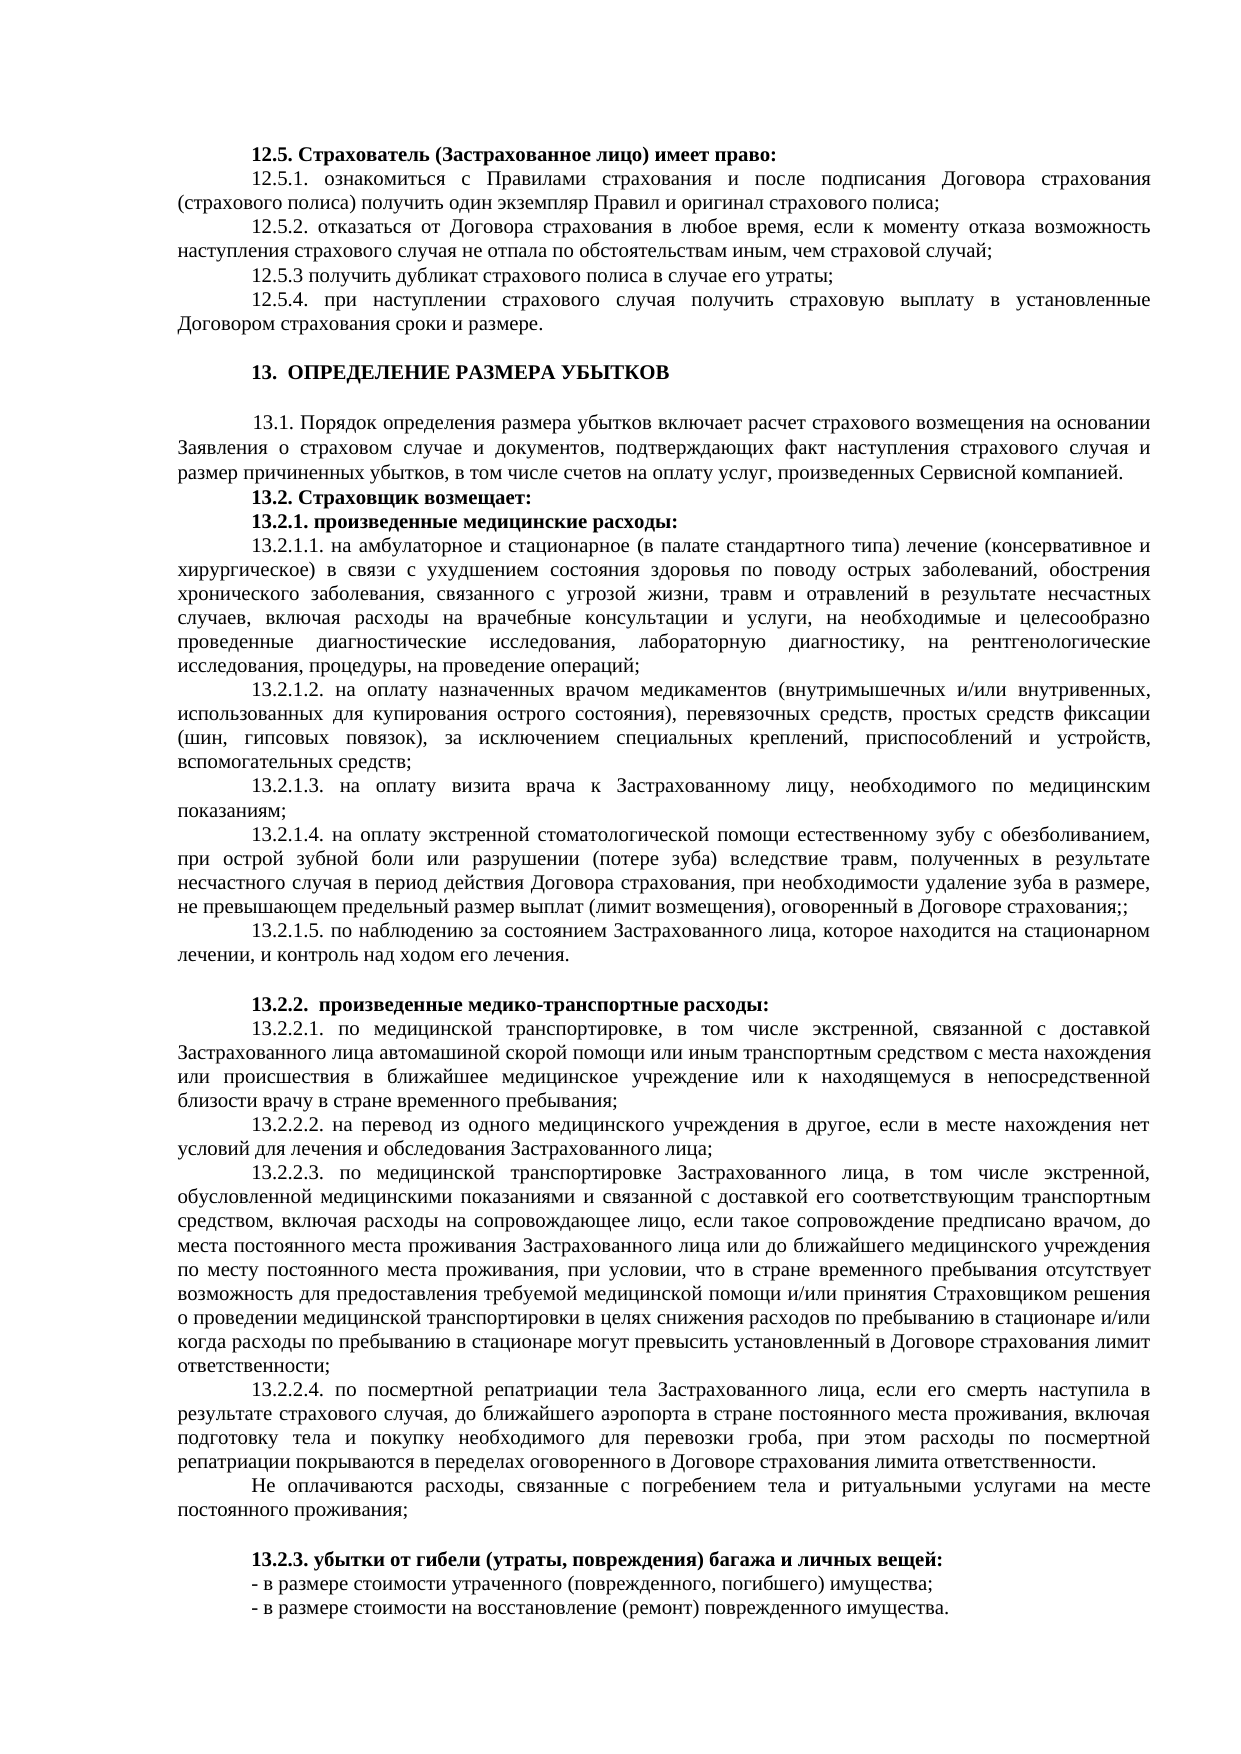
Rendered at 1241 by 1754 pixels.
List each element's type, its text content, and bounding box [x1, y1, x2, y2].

text 13.2.1.5. по наблюдению за состоянием Застрахованного лица, которое находится на стационарном лечении, и контроль над ходом его лечения. [177, 918, 1152, 966]
text Не оплачиваются расходы, связанные с погребением тела и ритуальными услугами на месте постоянного проживания; [177, 1473, 1152, 1521]
text 13.2.2.3. по медицинской транспортировке Застрахованного лица, в том числе экстренной, обусловленной медицинскими показаниями и связанной с доставкой его соответствующим транспортным средством, включая расходы на сопровождающее лицо, если такое сопровождение предписано врачом, до места постоянного места проживания Застрахованного лица или до ближайшего медицинского учреждения по месту постоянного места проживания, при условии, что в стране временного пребывания отсутствует возможность для предоставления требуемой медицинской помощи и/или принятия Страховщиком решения о проведении медицинской транспортировки в целях снижения расходов по пребыванию в стационаре и/или когда расходы по пребыванию в стационаре могут превысить установленный в Договоре страхования лимит ответственности; [177, 1160, 1152, 1377]
text - в размере стоимости на восстановление (ремонт) поврежденного имущества. [177, 1595, 1152, 1619]
text 13.2.3. убытки от гибели (утраты, повреждения) багажа и личных вещей: [177, 1546, 1152, 1571]
text 13.2.1.2. на оплату назначенных врачом медикаментов (внутримышечных и/или внутривенных, использованных для купирования острого состояния), перевязочных средств, простых средств фиксации (шин, гипсовых повязок), за исключением специальных креплений, приспособлений и устройств, вспомогательных средств; [177, 677, 1152, 773]
text 13.2.2.2. на перевод из одного медицинского учреждения в другое, если в месте нахождения нет условий для лечения и обследования Застрахованного лица; [177, 1112, 1152, 1160]
text 13.2. Страховщик возмещает: [177, 484, 1152, 509]
text 12.5.1. ознакомиться с Правилами страхования и после подписания Договора страхования (страхового полиса) получить один экземпляр Правил и оригинал страхового полиса; [177, 166, 1152, 214]
text 13.1. Порядок определения размера убытков включает расчет страхового возмещения на основании Заявления о страховом случае и документов, подтверждающих факт наступления страхового случая и размер причиненных убытков, в том числе счетов на оплату услуг, произведенных Сервисной компанией. [177, 409, 1152, 484]
text 13.2.2.4. по посмертной репатриации тела Застрахованного лица, если его смерть наступила в результате страхового случая, до ближайшего аэропорта в стране постоянного места проживания, включая подготовку тела и покупку необходимого для перевозки гроба, при этом расходы по посмертной репатриации покрываются в переделах оговоренного в Договоре страхования лимита ответственности. [177, 1377, 1152, 1473]
text 13.2.1. произведенные медицинские расходы: [177, 509, 1152, 533]
text 12.5.4. при наступлении страхового случая получить страховую выплату в установленные Договором страхования сроки и размере. [177, 287, 1152, 335]
text 13.2.2. произведенные медико-транспортные расходы: [177, 991, 1152, 1016]
text 12.5. Страхователь (Застрахованное лицо) имеет право: [177, 142, 1152, 166]
text 13.2.2.1. по медицинской транспортировке, в том числе экстренной, связанной с доставкой Застрахованного лица автомашиной скорой помощи или иным транспортным средством с места нахождения или происшествия в ближайшее медицинское учреждение или к находящемуся в непосредственной близости врачу в стране временного пребывания; [177, 1016, 1152, 1112]
text 13.2.1.4. на оплату экстренной стоматологической помощи естественному зубу с обезболиванием, при острой зубной боли или разрушении (потере зуба) вследствие травм, полученных в результате несчастного случая в период действия Договора страхования, при необходимости удаление зуба в размере, не превышающем предельный размер выплат (лимит возмещения), оговоренный в Договоре страхования;; [177, 822, 1152, 918]
text - в размере стоимости утраченного (поврежденного, погибшего) имущества; [177, 1571, 1152, 1595]
text 13.2.1.3. на оплату визита врача к Застрахованному лицу, необходимого по медицинским показаниям; [177, 773, 1152, 822]
text 13. Определение размера убытков [177, 359, 1152, 384]
text 12.5.2. отказаться от Договора страхования в любое время, если к моменту отказа возможность наступления страхового случая не отпала по обстоятельствам иным, чем страховой случай; [177, 214, 1152, 262]
text 13.2.1.1. на амбулаторное и стационарное (в палате стандартного типа) лечение (консервативное и хирургическое) в связи с ухудшением состояния здоровья по поводу острых заболеваний, обострения хронического заболевания, связанного с угрозой жизни, травм и отравлений в результате несчастных случаев, включая расходы на врачебные консультации и услуги, на необходимые и целесообразно проведенные диагностические исследования, лабораторную диагностику, на рентгенологические исследования, процедуры, на проведение операций; [177, 533, 1152, 677]
text 12.5.3 получить дубликат страхового полиса в случае его утраты; [177, 262, 1152, 287]
